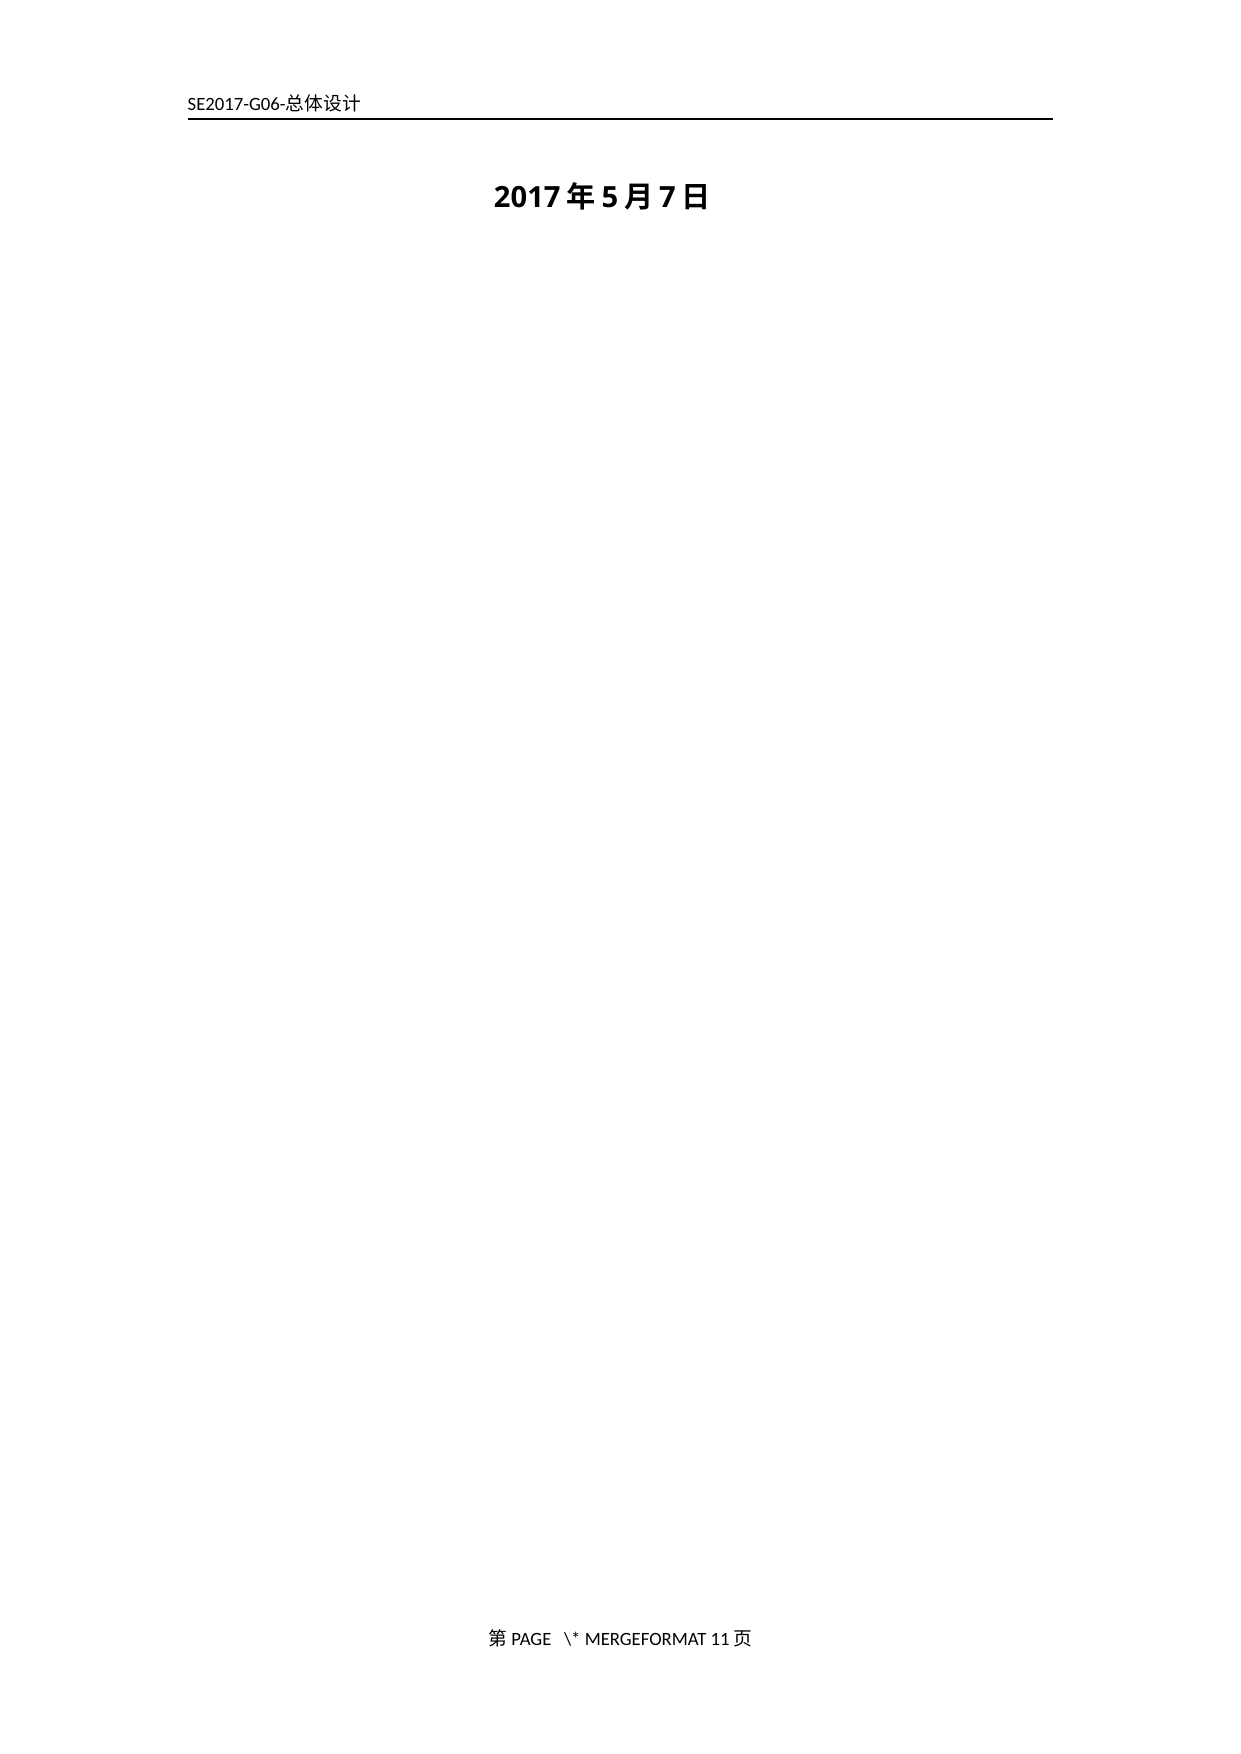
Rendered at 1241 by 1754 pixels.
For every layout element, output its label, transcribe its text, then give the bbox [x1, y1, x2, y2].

text 2017年5月7日 [187, 162, 1053, 227]
